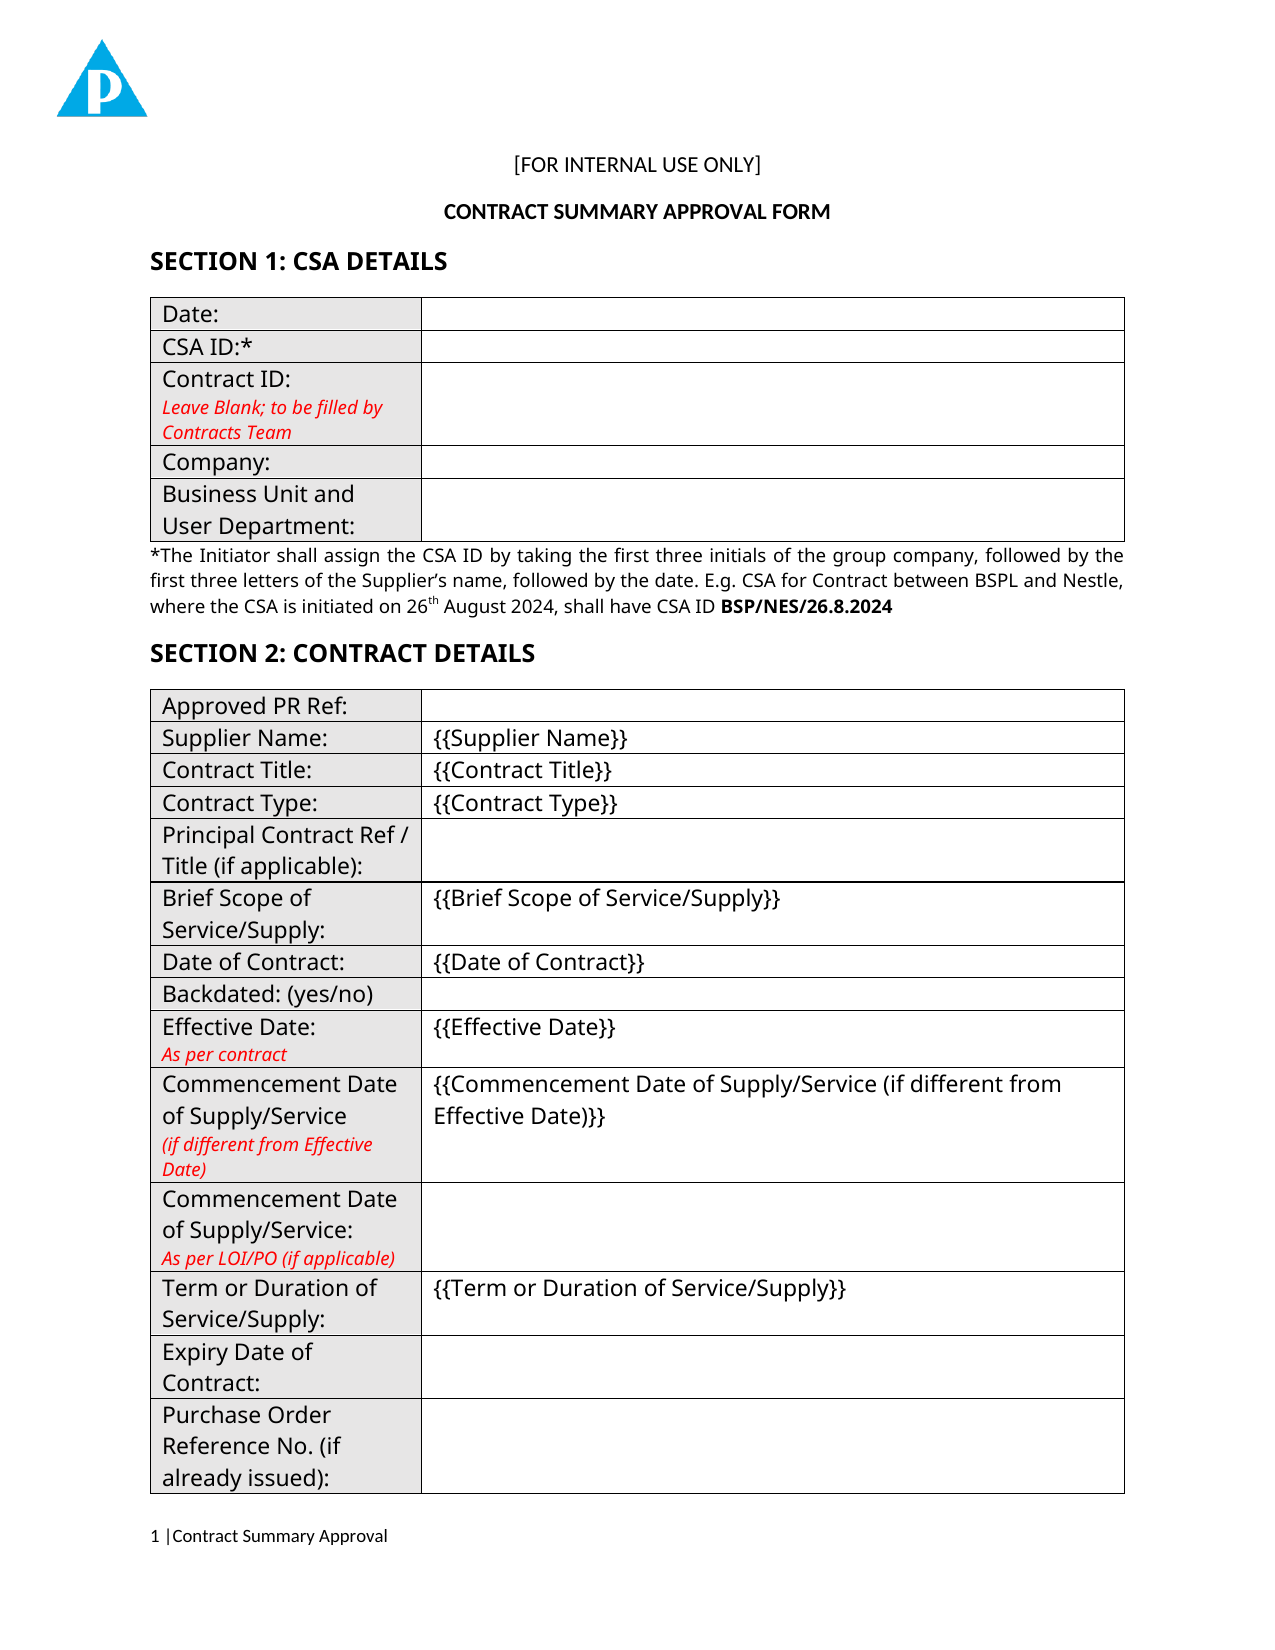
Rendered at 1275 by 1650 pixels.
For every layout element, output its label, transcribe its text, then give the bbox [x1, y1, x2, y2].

text CONTRACT SUMMARY APPROVAL FORM [150, 197, 1125, 225]
table_cell Contract ID: Leave Blank; to be filled by Contracts Team [151, 363, 421, 445]
table_cell [422, 446, 1124, 477]
table_cell Company: [151, 446, 421, 477]
table_cell Effective Date: As per contract [151, 1011, 421, 1067]
table_cell Commencement Date of Supply/Service (if different from Effective Date) [151, 1068, 421, 1182]
table_cell [422, 363, 1124, 445]
table_cell {{Supplier Name}} [422, 722, 1124, 753]
table_cell [422, 1336, 1124, 1398]
text *The Initiator shall assign the CSA ID by taking the first three initials of the group company, followed by the first three letters of the Supplier’s name, followed by the date. E.g. CSA for Contract between BSPL and Nestle, where the CSA is initiated on 26th August 2024, shall have CSA ID BSP/NES/26.8.2024 [150, 542, 1125, 618]
table_header Approved PR Ref: [151, 690, 421, 721]
table_cell [422, 819, 1124, 881]
table_cell [422, 1183, 1124, 1271]
table_cell {{Commencement Date of Supply/Service (if different from Effective Date)}} [422, 1068, 1124, 1182]
table_cell {{Term or Duration of Service/Supply}} [422, 1272, 1124, 1334]
table_cell Contract Title: [151, 754, 421, 786]
table_cell {{Contract Title}} [422, 754, 1124, 786]
table_header Date: [151, 298, 421, 329]
table_cell Expiry Date of Contract: [151, 1336, 421, 1398]
text SECTION 1: CSA DETAILS [150, 244, 1125, 278]
table_cell Business Unit and User Department: [151, 479, 421, 541]
table_cell {{Date of Contract}} [422, 946, 1124, 977]
table_cell {{Effective Date}} [422, 1011, 1124, 1067]
table_header [422, 690, 1124, 721]
picture [56, 25, 150, 128]
table_cell {{Brief Scope of Service/Supply}} [422, 883, 1124, 945]
table_header [422, 298, 1124, 329]
table_cell [422, 978, 1124, 1009]
table_cell CSA ID:* [151, 331, 421, 362]
text SECTION 2: CONTRACT DETAILS [150, 635, 1125, 669]
table_cell Contract Type: [151, 787, 421, 818]
table_cell {{Contract Type}} [422, 787, 1124, 818]
table_cell Term or Duration of Service/Supply: [151, 1272, 421, 1334]
table_cell [422, 331, 1124, 362]
table_cell [422, 479, 1124, 541]
table_cell Brief Scope of Service/Supply: [151, 883, 421, 945]
table_cell Commencement Date of Supply/Service: As per LOI/PO (if applicable) [151, 1183, 421, 1271]
table_cell Date of Contract: [151, 946, 421, 977]
table_cell Principal Contract Ref / Title (if applicable): [151, 819, 421, 881]
table_cell Backdated: (yes/no) [151, 978, 421, 1009]
table_cell [422, 1399, 1124, 1493]
table_cell Supplier Name: [151, 722, 421, 753]
text [FOR INTERNAL USE ONLY] [150, 150, 1125, 178]
table_cell Purchase Order Reference No. (if already issued): [151, 1399, 421, 1493]
